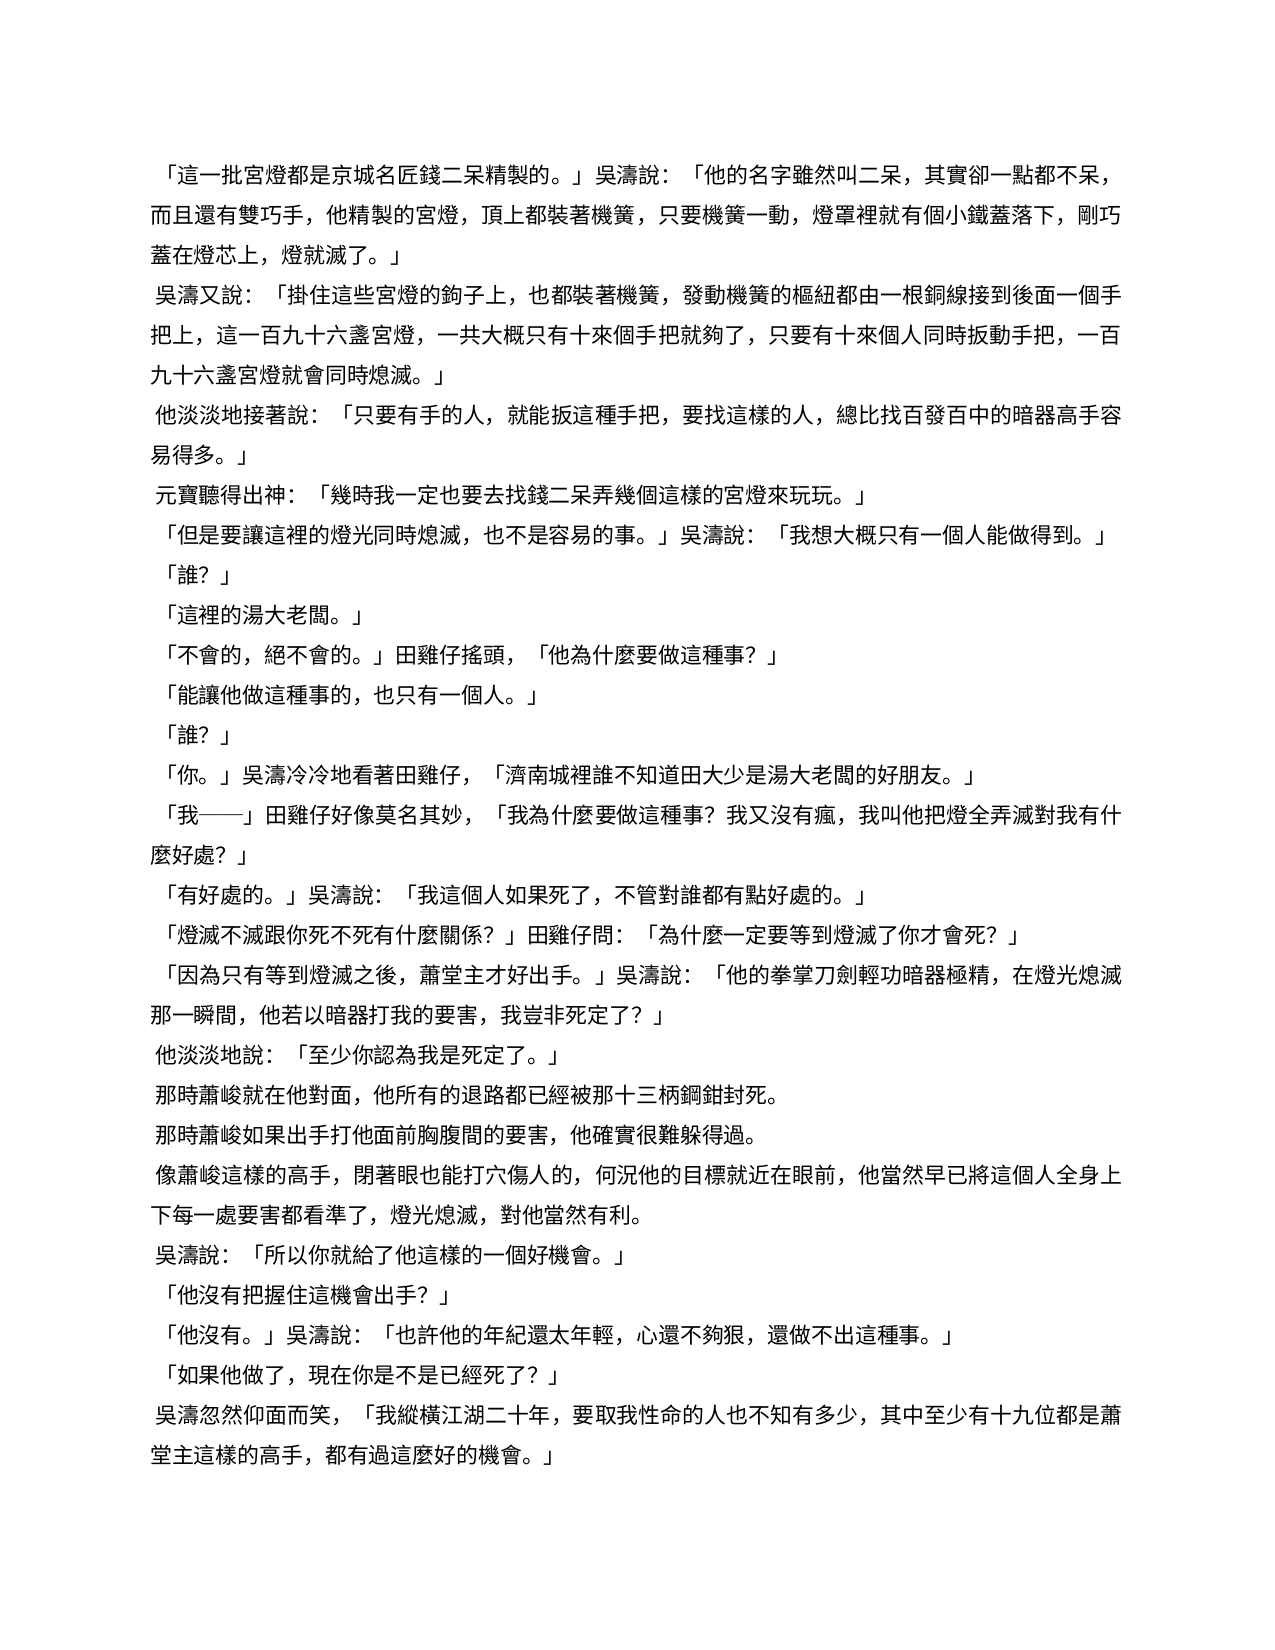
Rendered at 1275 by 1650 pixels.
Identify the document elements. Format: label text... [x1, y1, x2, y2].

text 他淡淡地接著說：「只要有手的人，就能扳這種手把，要找這樣的人，總比找百發百中的暗器高手容易得多。」 [150, 390, 1125, 470]
text 「但是要讓這裡的燈光同時熄滅，也不是容易的事。」吳濤說：「我想大概只有一個人能做得到。」 [150, 510, 1125, 550]
text 「能讓他做這種事的，也只有一個人。」 [150, 670, 1125, 710]
text 「誰？」 [150, 710, 1125, 750]
text 那時蕭峻就在他對面，他所有的退路都已經被那十三柄鋼鉗封死。 [150, 1070, 1125, 1110]
text 「不會的，絕不會的。」田雞仔搖頭，「他為什麼要做這種事？」 [150, 630, 1125, 670]
text 「誰？」 [150, 550, 1125, 590]
text 「我──」田雞仔好像莫名其妙，「我為什麼要做這種事？我又沒有瘋，我叫他把燈全弄滅對我有什麼好處？」 [150, 790, 1125, 870]
text 像蕭峻這樣的高手，閉著眼也能打穴傷人的，何況他的目標就近在眼前，他當然早已將這個人全身上下每一處要害都看準了，燈光熄滅，對他當然有利。 [150, 1150, 1125, 1230]
text 吳濤忽然仰面而笑，「我縱橫江湖二十年，要取我性命的人也不知有多少，其中至少有十九位都是蕭堂主這樣的高手，都有過這麼好的機會。」 [150, 1390, 1125, 1470]
text 那時蕭峻如果出手打他面前胸腹間的要害，他確實很難躲得過。 [150, 1110, 1125, 1150]
text 「他沒有。」吳濤說：「也許他的年紀還太年輕，心還不夠狠，還做不出這種事。」 [150, 1310, 1125, 1350]
text 「有好處的。」吳濤說：「我這個人如果死了，不管對誰都有點好處的。」 [150, 870, 1125, 910]
text 吳濤又說：「掛住這些宮燈的鉤子上，也都裝著機簧，發動機簧的樞紐都由一根銅線接到後面一個手把上，這一百九十六盞宮燈，一共大概只有十來個手把就夠了，只要有十來個人同時扳動手把，一百九十六盞宮燈就會同時熄滅。」 [150, 270, 1125, 390]
text 「你。」吳濤冷冷地看著田雞仔，「濟南城裡誰不知道田大少是湯大老闆的好朋友。」 [150, 750, 1125, 790]
text 元寶聽得出神：「幾時我一定也要去找錢二呆弄幾個這樣的宮燈來玩玩。」 [150, 470, 1125, 510]
text 「燈滅不滅跟你死不死有什麼關係？」田雞仔問：「為什麼一定要等到燈滅了你才會死？」 [150, 910, 1125, 950]
text 「因為只有等到燈滅之後，蕭堂主才好出手。」吳濤說：「他的拳掌刀劍輕功暗器極精，在燈光熄滅那一瞬間，他若以暗器打我的要害，我豈非死定了？」 [150, 950, 1125, 1030]
text 「如果他做了，現在你是不是已經死了？」 [150, 1350, 1125, 1390]
text 「這一批宮燈都是京城名匠錢二呆精製的。」吳濤說：「他的名字雖然叫二呆，其實卻一點都不呆，而且還有雙巧手，他精製的宮燈，頂上都裝著機簧，只要機簧一動，燈罩裡就有個小鐵蓋落下，剛巧蓋在燈芯上，燈就滅了。」 [150, 150, 1125, 270]
text 「這裡的湯大老闆。」 [150, 590, 1125, 630]
text 吳濤說：「所以你就給了他這樣的一個好機會。」 [150, 1230, 1125, 1270]
text 他淡淡地說：「至少你認為我是死定了。」 [150, 1030, 1125, 1070]
text 「他沒有把握住這機會出手？」 [150, 1270, 1125, 1310]
